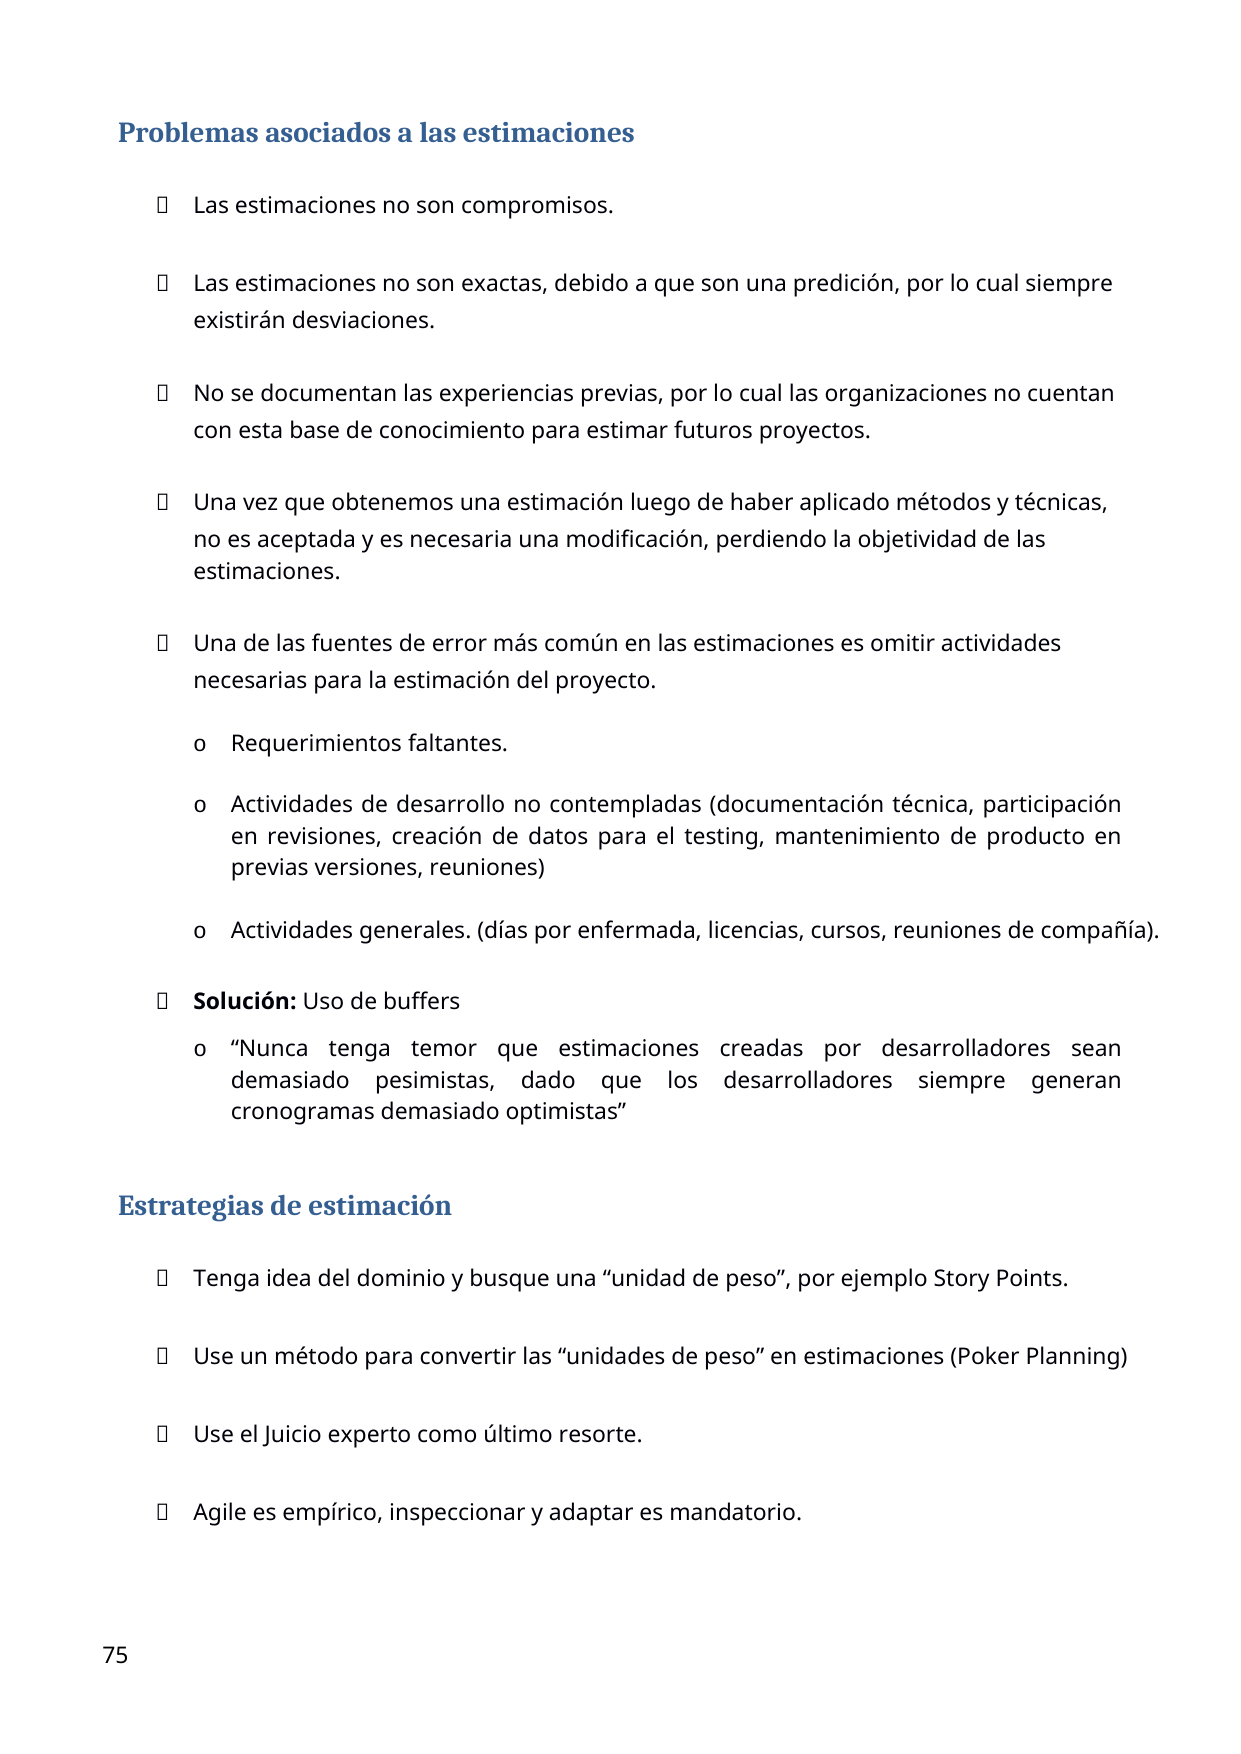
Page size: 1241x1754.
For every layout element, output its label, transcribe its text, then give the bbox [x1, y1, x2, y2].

list Actividades de desarrollo no contempladas (documentación técnica, participación en revisiones, creación de datos para el testing, mantenimiento de producto en previas versiones, reuniones) [193, 788, 1123, 882]
list Requerimientos faltantes. [193, 727, 1182, 758]
subtitle Problemas asociados a las estimaciones [118, 116, 1182, 149]
list No se documentan las experiencias previas, por lo cual las organizaciones no cuentan con esta base de conocimiento para estimar futuros proyectos. [156, 367, 1122, 445]
list Una de las fuentes de error más común en las estimaciones es omitir actividades necesarias para la estimación del proyecto. [156, 617, 1122, 695]
list Las estimaciones no son exactas, debido a que son una predición, por lo cual siempre existirán desviaciones. [156, 257, 1122, 336]
list Use el Juicio experto como último resorte. [155, 1408, 1182, 1455]
list Agile es empírico, inspeccionar y adaptar es mandatorio. [155, 1487, 1182, 1533]
list Actividades generales. (días por enfermada, licencias, cursos, reuniones de compañía). [193, 914, 1182, 945]
list Use un método para convertir las “unidades de peso” en estimaciones (Poker Planning) [155, 1330, 1182, 1377]
list Tenga idea del dominio y busque una “unidad de peso”, por ejemplo Story Points. [155, 1252, 1182, 1299]
list Solución: Uso de buffers [155, 975, 1182, 1022]
subtitle Estrategias de estimación [118, 1189, 1182, 1222]
list Las estimaciones no son compromisos. [155, 179, 1182, 226]
list Una vez que obtenemos una estimación luego de haber aplicado métodos y técnicas, no es aceptada y es necesaria una modificación, perdiendo la objetividad de las estimaciones. [156, 476, 1122, 586]
list “Nunca tenga temor que estimaciones creadas por desarrolladores sean demasiado pesimistas, dado que los desarrolladores siempre generan cronogramas demasiado optimistas” [193, 1032, 1122, 1126]
